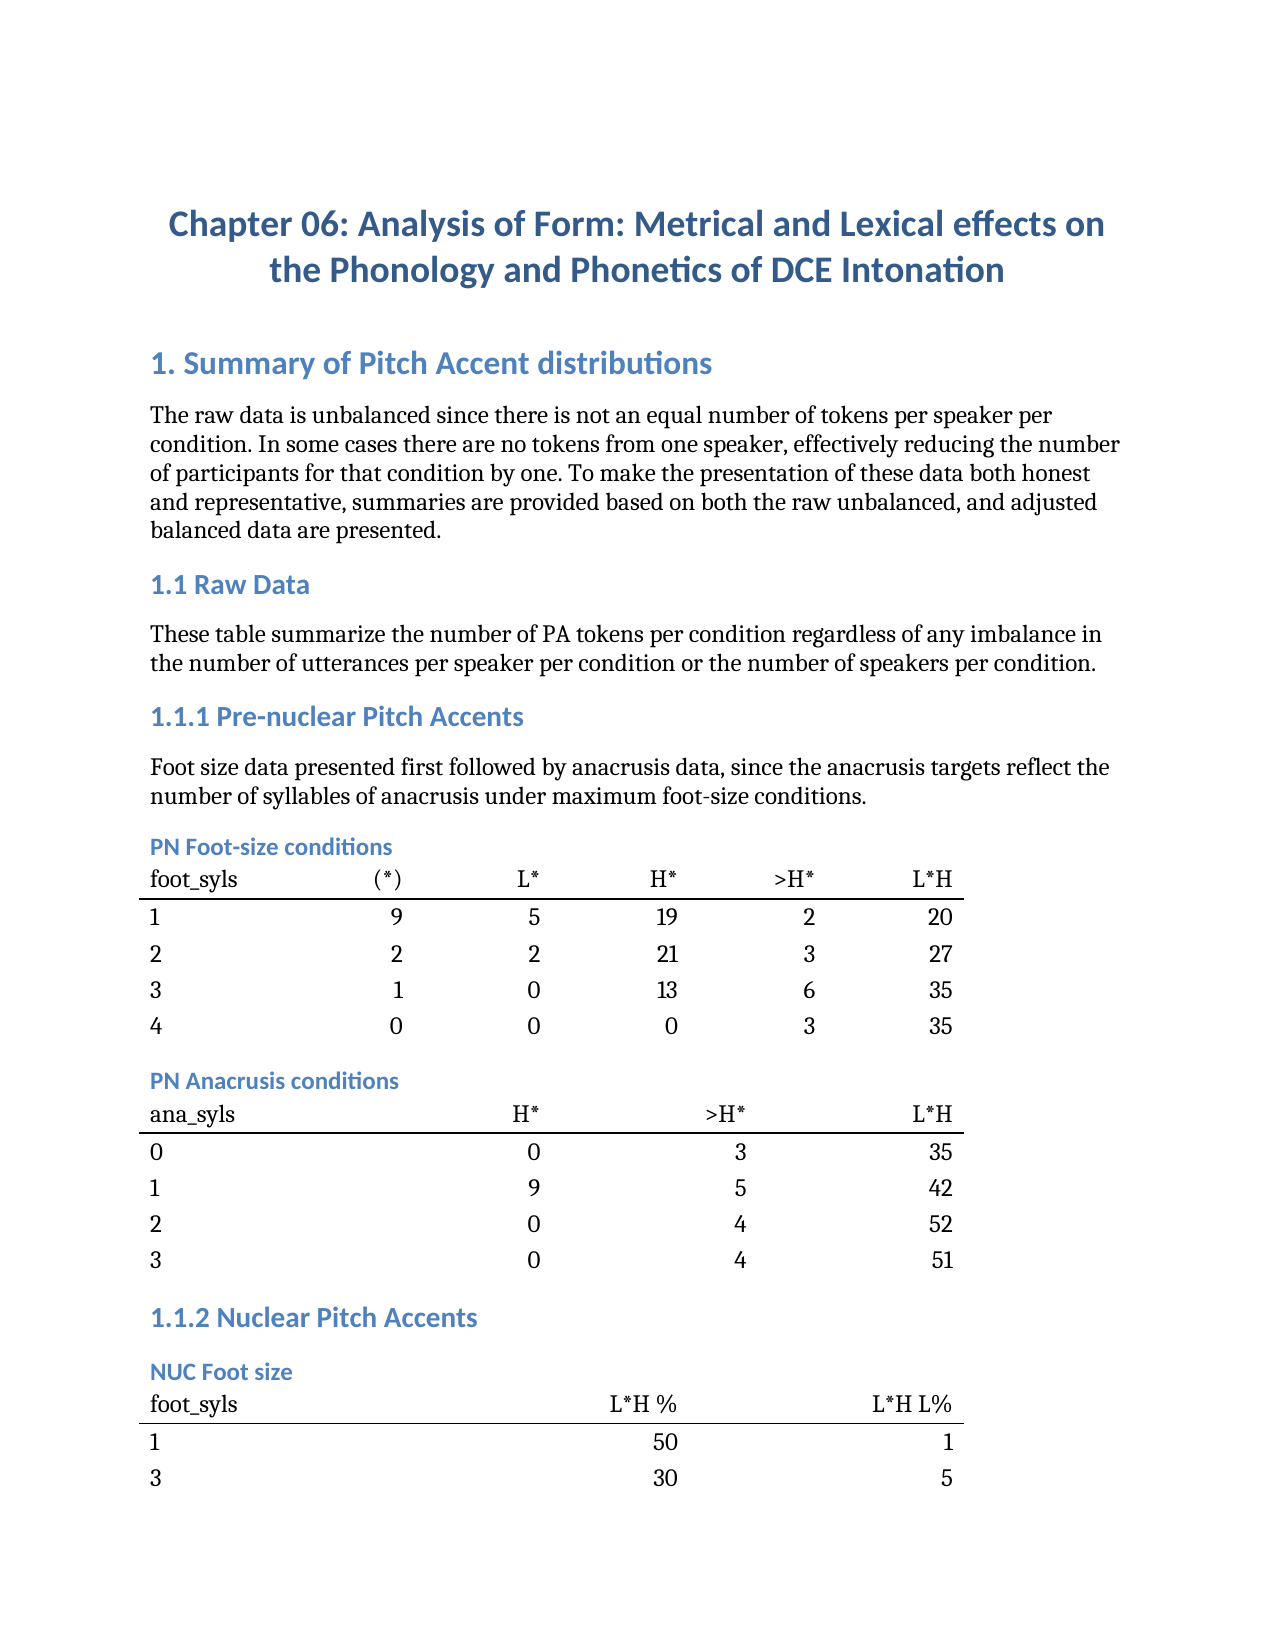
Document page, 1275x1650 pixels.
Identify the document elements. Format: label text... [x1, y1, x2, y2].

table_cell 9 [345, 1170, 551, 1206]
table_header (*) [276, 862, 414, 898]
table_cell 19 [551, 900, 689, 936]
subtitle PN Anacrusis conditions [150, 1065, 1125, 1096]
table_cell 51 [758, 1243, 964, 1279]
table_cell 50 [414, 1424, 689, 1461]
table_header L*H [758, 1096, 964, 1132]
table_cell 0 [276, 1008, 414, 1044]
text The raw data is unbalanced since there is not an equal number of tokens per speaker per condition. In some cases there are no tokens from one speaker, effectively reducing the number of participants for that condition by one. To make the presentation of these data both honest and representative, summaries are provided based on both the raw unbalanced, and adjusted balanced data are presented. [150, 401, 1125, 545]
table_cell 1 [139, 900, 276, 936]
table_cell 2 [414, 936, 551, 972]
table_header H* [551, 862, 689, 898]
table_cell 3 [551, 1134, 757, 1170]
table_cell 30 [414, 1461, 689, 1497]
table_cell 21 [551, 936, 689, 972]
table_header foot_syls [139, 862, 276, 898]
table_cell 0 [414, 1008, 551, 1044]
title Chapter 06: Analysis of Form: Metrical and Lexical effects on the Phonology and Phonetics of DCE Intonation [150, 200, 1125, 292]
subtitle NUC Foot size [150, 1356, 1125, 1386]
table_cell 2 [689, 900, 826, 936]
table_cell 35 [826, 972, 964, 1008]
table_cell 5 [414, 900, 551, 936]
table_cell 1 [276, 972, 414, 1008]
table_cell 3 [139, 972, 276, 1008]
table_cell 9 [276, 900, 414, 936]
subtitle 1.1 Raw Data [150, 566, 1125, 601]
table_cell 13 [551, 972, 689, 1008]
table_header ana_syls [139, 1096, 345, 1132]
table_header L*H L% [689, 1386, 964, 1423]
subtitle 1.1.1 Pre-nuclear Pitch Accents [150, 698, 1125, 734]
table_cell 27 [826, 936, 964, 972]
table_header H* [345, 1096, 551, 1132]
table_cell 4 [551, 1243, 757, 1279]
table_cell 42 [758, 1170, 964, 1206]
table_cell 4 [139, 1008, 276, 1044]
table_cell 3 [139, 1461, 414, 1497]
table_header L*H [826, 862, 964, 898]
table_cell 1 [139, 1170, 345, 1206]
table_cell 1 [139, 1424, 414, 1461]
table_cell 6 [689, 972, 826, 1008]
table_header L*H % [414, 1386, 689, 1423]
table_cell 3 [689, 936, 826, 972]
table_cell 2 [139, 1206, 345, 1242]
text Foot size data presented first followed by anacrusis data, since the anacrusis targets reflect the number of syllables of anacrusis under maximum foot-size conditions. [150, 753, 1125, 810]
table_cell 0 [345, 1206, 551, 1242]
table_header >H* [551, 1096, 757, 1132]
table_header L* [414, 862, 551, 898]
table_cell 35 [826, 1008, 964, 1044]
table_cell 1 [689, 1424, 964, 1461]
table_cell 4 [551, 1206, 757, 1242]
table_cell 0 [414, 972, 551, 1008]
table_cell 2 [276, 936, 414, 972]
table_cell 5 [689, 1461, 964, 1497]
table_cell 2 [139, 936, 276, 972]
table_cell 0 [345, 1134, 551, 1170]
subtitle 1.1.2 Nuclear Pitch Accents [150, 1299, 1125, 1335]
subtitle PN Foot-size conditions [150, 831, 1125, 862]
table_cell 20 [826, 900, 964, 936]
table_cell 0 [139, 1134, 345, 1170]
table_cell 52 [758, 1206, 964, 1242]
subtitle 1. Summary of Pitch Accent distributions [150, 342, 1125, 382]
table_cell 35 [758, 1134, 964, 1170]
table_header >H* [689, 862, 826, 898]
table_cell 0 [345, 1243, 551, 1279]
table_header foot_syls [139, 1386, 414, 1423]
table_cell 0 [551, 1008, 689, 1044]
table_cell 5 [551, 1170, 757, 1206]
table_cell 3 [139, 1243, 345, 1279]
text These table summarize the number of PA tokens per condition regardless of any imbalance in the number of utterances per speaker per condition or the number of speakers per condition. [150, 620, 1125, 678]
table_cell 3 [689, 1008, 826, 1044]
